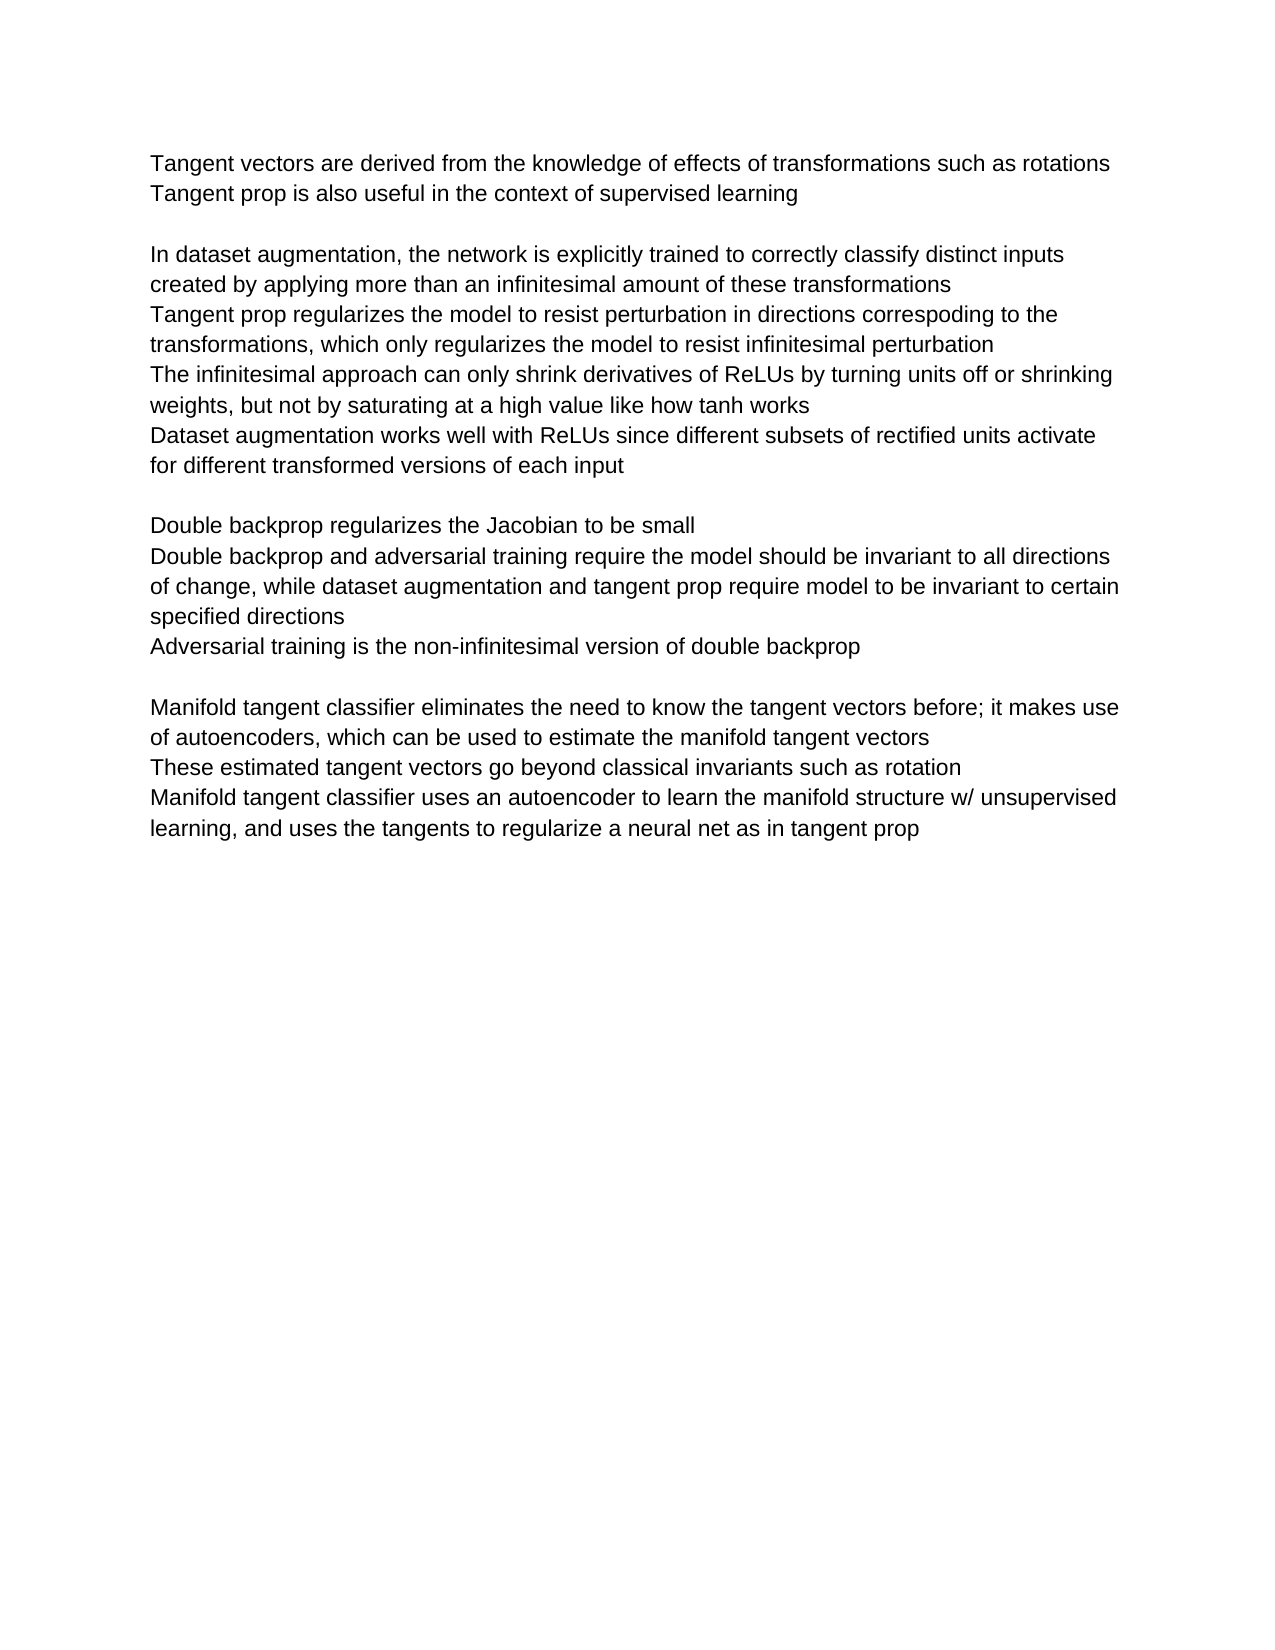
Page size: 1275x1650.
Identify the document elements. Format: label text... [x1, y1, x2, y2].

text The infinitesimal approach can only shrink derivatives of ReLUs by turning units off or shrinking weights, but not by saturating at a high value like how tanh works [150, 361, 1125, 418]
text Tangent vectors are derived from the knowledge of effects of transformations such as rotations [150, 150, 1125, 176]
text These estimated tangent vectors go beyond classical invariants such as rotation [150, 754, 1125, 781]
text Double backprop and adversarial training require the model should be invariant to all directions of change, while dataset augmentation and tangent prop require model to be invariant to certain specified directions [150, 543, 1125, 629]
text Tangent prop is also useful in the context of supervised learning [150, 180, 1125, 207]
text Dataset augmentation works well with ReLUs since different subsets of rectified units activate for different transformed versions of each input [150, 422, 1125, 478]
text Double backprop regularizes the Jacobian to be small [150, 512, 1125, 539]
text Tangent prop regularizes the model to resist perturbation in directions correspoding to the transformations, which only regularizes the model to resist infinitesimal perturbation [150, 301, 1125, 358]
text Manifold tangent classifier eliminates the need to know the tangent vectors before; it makes use of autoencoders, which can be used to estimate the manifold tangent vectors [150, 694, 1125, 750]
text In dataset augmentation, the network is explicitly trained to correctly classify distinct inputs created by applying more than an infinitesimal amount of these transformations [150, 241, 1125, 297]
text Manifold tangent classifier uses an autoencoder to learn the manifold structure w/ unsupervised learning, and uses the tangents to regularize a neural net as in tangent prop [150, 784, 1125, 841]
text Adversarial training is the non-infinitesimal version of double backprop [150, 633, 1125, 660]
